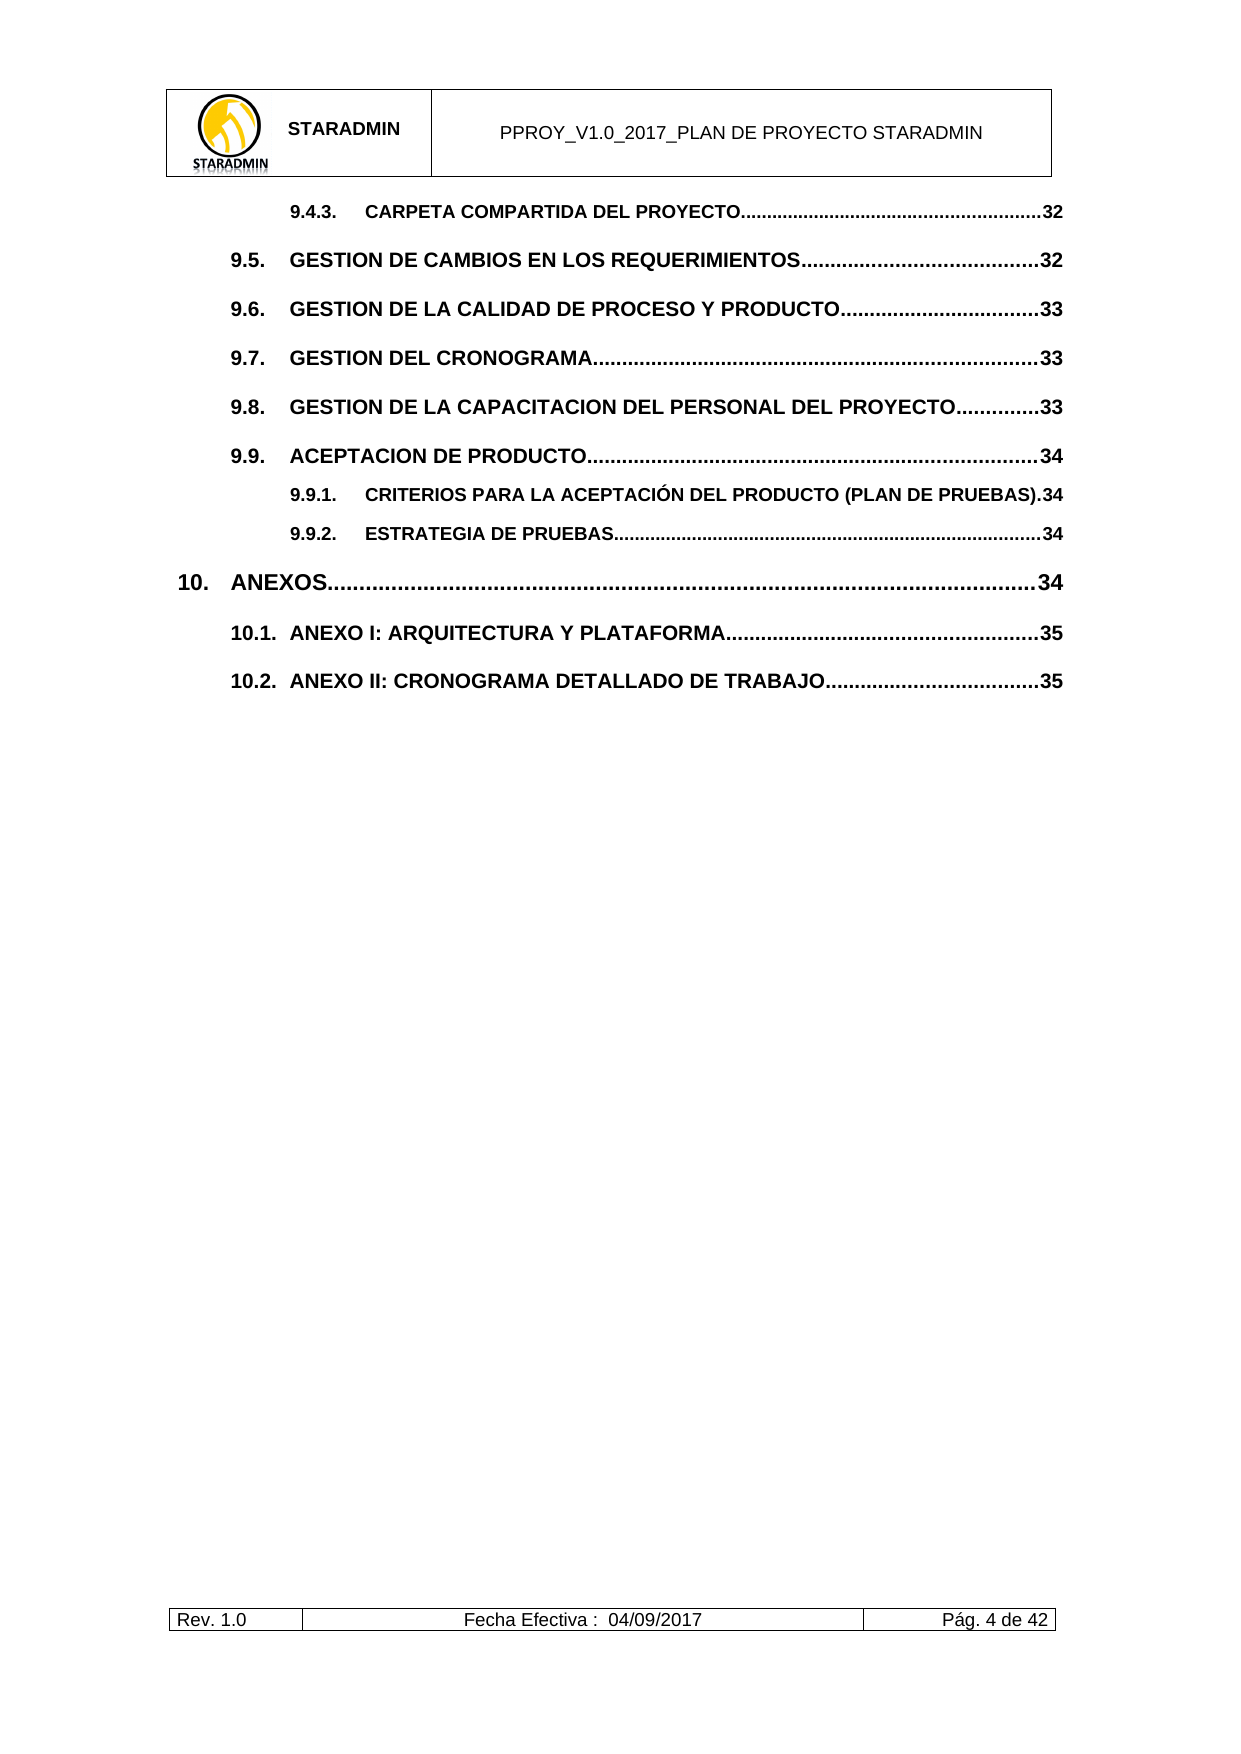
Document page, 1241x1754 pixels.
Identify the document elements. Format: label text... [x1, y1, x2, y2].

text 10. ANEXOS 34 [177, 569, 1063, 595]
picture [189, 92, 272, 176]
text 9.7. GESTION DEL CRONOGRAMA 33 [230, 346, 1063, 370]
text 9.5. GESTION DE CAMBIOS EN LOS REQUERIMIENTOS 32 [230, 248, 1063, 272]
text 10.1. ANEXO I: ARQUITECTURA Y PLATAFORMA 35 [230, 620, 1063, 644]
text 9.9. ACEPTACION DE PRODUCTO 34 [230, 444, 1063, 468]
text 10.2. ANEXO II: CRONOGRAMA DETALLADO DE TRABAJO 35 [230, 669, 1063, 693]
text 9.4.3. CARPETA COMPARTIDA DEL PROYECTO. 32 [290, 201, 1063, 223]
text 9.8. GESTION DE LA CAPACITACION DEL PERSONAL DEL PROYECTO 33 [230, 395, 1063, 419]
text 9.6. GESTION DE LA CALIDAD DE PROCESO Y PRODUCTO 33 [230, 297, 1063, 321]
text 9.9.2. ESTRATEGIA DE PRUEBAS 34 [290, 522, 1063, 544]
text 9.9.1. CRITERIOS PARA LA ACEPTACIÓN DEL PRODUCTO (PLAN DE PRUEBAS) 34 [290, 484, 1063, 506]
